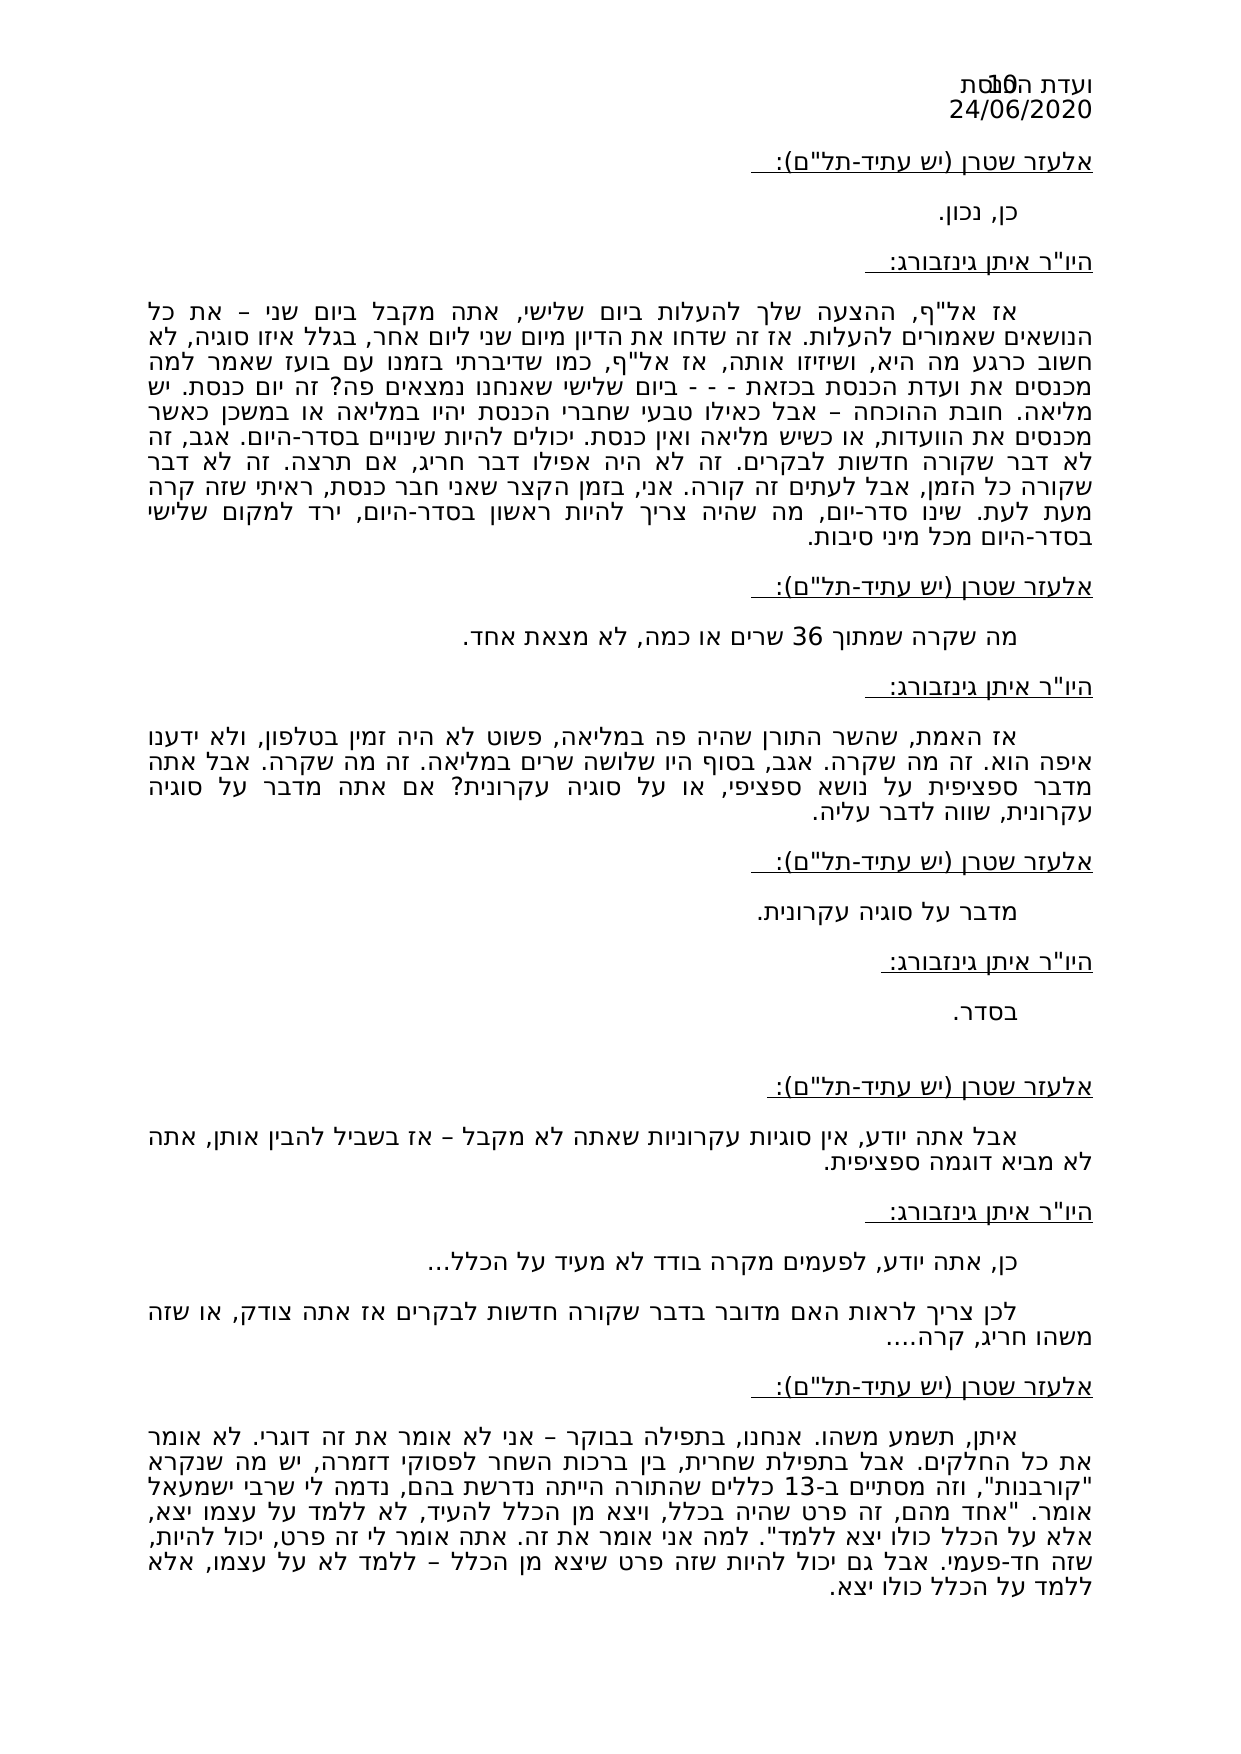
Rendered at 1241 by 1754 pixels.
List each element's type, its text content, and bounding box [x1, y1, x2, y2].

text << יור >> היו"ר איתן גינזבורג: << יור >> [147, 250, 1093, 275]
text << יור >> היו"ר איתן גינזבורג: << יור >> [147, 950, 1093, 975]
text אז האמת, שהשר התורן שהיה פה במליאה, פשוט לא היה זמין בטלפון, ולא ידענו איפה הוא. זה מה שקרה. אגב, בסוף היו שלושה שרים במליאה. זה מה שקרה. אבל אתה מדבר ספציפית על נושא ספציפי, או על סוגיה עקרונית? אם אתה מדבר על סוגיה עקרונית, שווה לדבר עליה. [147, 725, 1093, 825]
text כן, אתה יודע, לפעמים מקרה בודד לא מעיד על הכלל... [147, 1250, 1093, 1275]
text לכן צריך לראות האם מדובר בדבר שקורה חדשות לבקרים אז אתה צודק, או שזה משהו חריג, קרה.... [147, 1300, 1093, 1350]
text אבל אתה יודע, אין סוגיות עקרוניות שאתה לא מקבל – אז בשביל להבין אותן, אתה לא מביא דוגמה ספציפית. [147, 1125, 1093, 1175]
text אז אל"ף, ההצעה שלך להעלות ביום שלישי, אתה מקבל ביום שני – את כל הנושאים שאמורים להעלות. אז זה שדחו את הדיון מיום שני ליום אחר, בגלל איזו סוגיה, לא חשוב כרגע מה היא, ושיזיזו אותה, אז אל"ף, כמו שדיברתי בזמנו עם בועז שאמר למה מכנסים את ועדת הכנסת בכזאת - - - ביום שלישי שאנחנו נמצאים פה? זה יום כנסת. יש מליאה. חובת ההוכחה – אבל כאילו טבעי שחברי הכנסת יהיו במליאה או במשכן כאשר מכנסים את הוועדות, או כשיש מליאה ואין כנסת. יכולים להיות שינויים בסדר-היום. אגב, זה לא דבר שקורה חדשות לבקרים. זה לא היה אפילו דבר חריג, אם תרצה. זה לא דבר שקורה כל הזמן, אבל לעתים זה קורה. אני, בזמן הקצר שאני חבר כנסת, ראיתי שזה קרה מעת לעת. שינו סדר-יום, מה שהיה צריך להיות ראשון בסדר-היום, ירד למקום שלישי בסדר-היום מכל מיני סיבות. [147, 300, 1093, 550]
text << דובר_המשך >> אלעזר שטרן (יש עתיד-תל"ם): << דובר_המשך >> [147, 150, 1093, 175]
text << יור >> היו"ר איתן גינזבורג: << יור >> [147, 675, 1093, 700]
text מדבר על סוגיה עקרונית. [147, 900, 1093, 925]
text כן, נכון. [147, 200, 1093, 225]
text << דובר_המשך >> אלעזר שטרן (יש עתיד-תל"ם): << דובר_המשך >> [147, 1075, 1093, 1100]
text מה שקרה שמתוך 36 שרים או כמה, לא מצאת אחד. [147, 625, 1093, 650]
text איתן, תשמע משהו. אנחנו, בתפילה בבוקר – אני לא אומר את זה דוגרי. לא אומר את כל החלקים. אבל בתפילת שחרית, בין ברכות השחר לפסוקי דזמרה, יש מה שנקרא "קורבנות", וזה מסתיים ב-13 כללים שהתורה הייתה נדרשת בהם, נדמה לי שרבי ישמעאל אומר. "אחד מהם, זה פרט שהיה בכלל, ויצא מן הכלל להעיד, לא ללמד על עצמו יצא, אלא על הכלל כולו יצא ללמד". למה אני אומר את זה. אתה אומר לי זה פרט, יכול להיות, שזה חד-פעמי. אבל גם יכול להיות שזה פרט שיצא מן הכלל – ללמד לא על עצמו, אלא ללמד על הכלל כולו יצא. [147, 1425, 1093, 1600]
text << יור >> היו"ר איתן גינזבורג: << יור >> [147, 1200, 1093, 1225]
text << דובר_המשך >> אלעזר שטרן (יש עתיד-תל"ם): << דובר_המשך >> [147, 850, 1093, 875]
text בסדר. [147, 1000, 1093, 1025]
text << דובר_המשך >> אלעזר שטרן (יש עתיד-תל"ם): << דובר_המשך >> [147, 1375, 1093, 1400]
text << דובר_המשך >> אלעזר שטרן (יש עתיד-תל"ם): << דובר_המשך >> [147, 575, 1093, 600]
